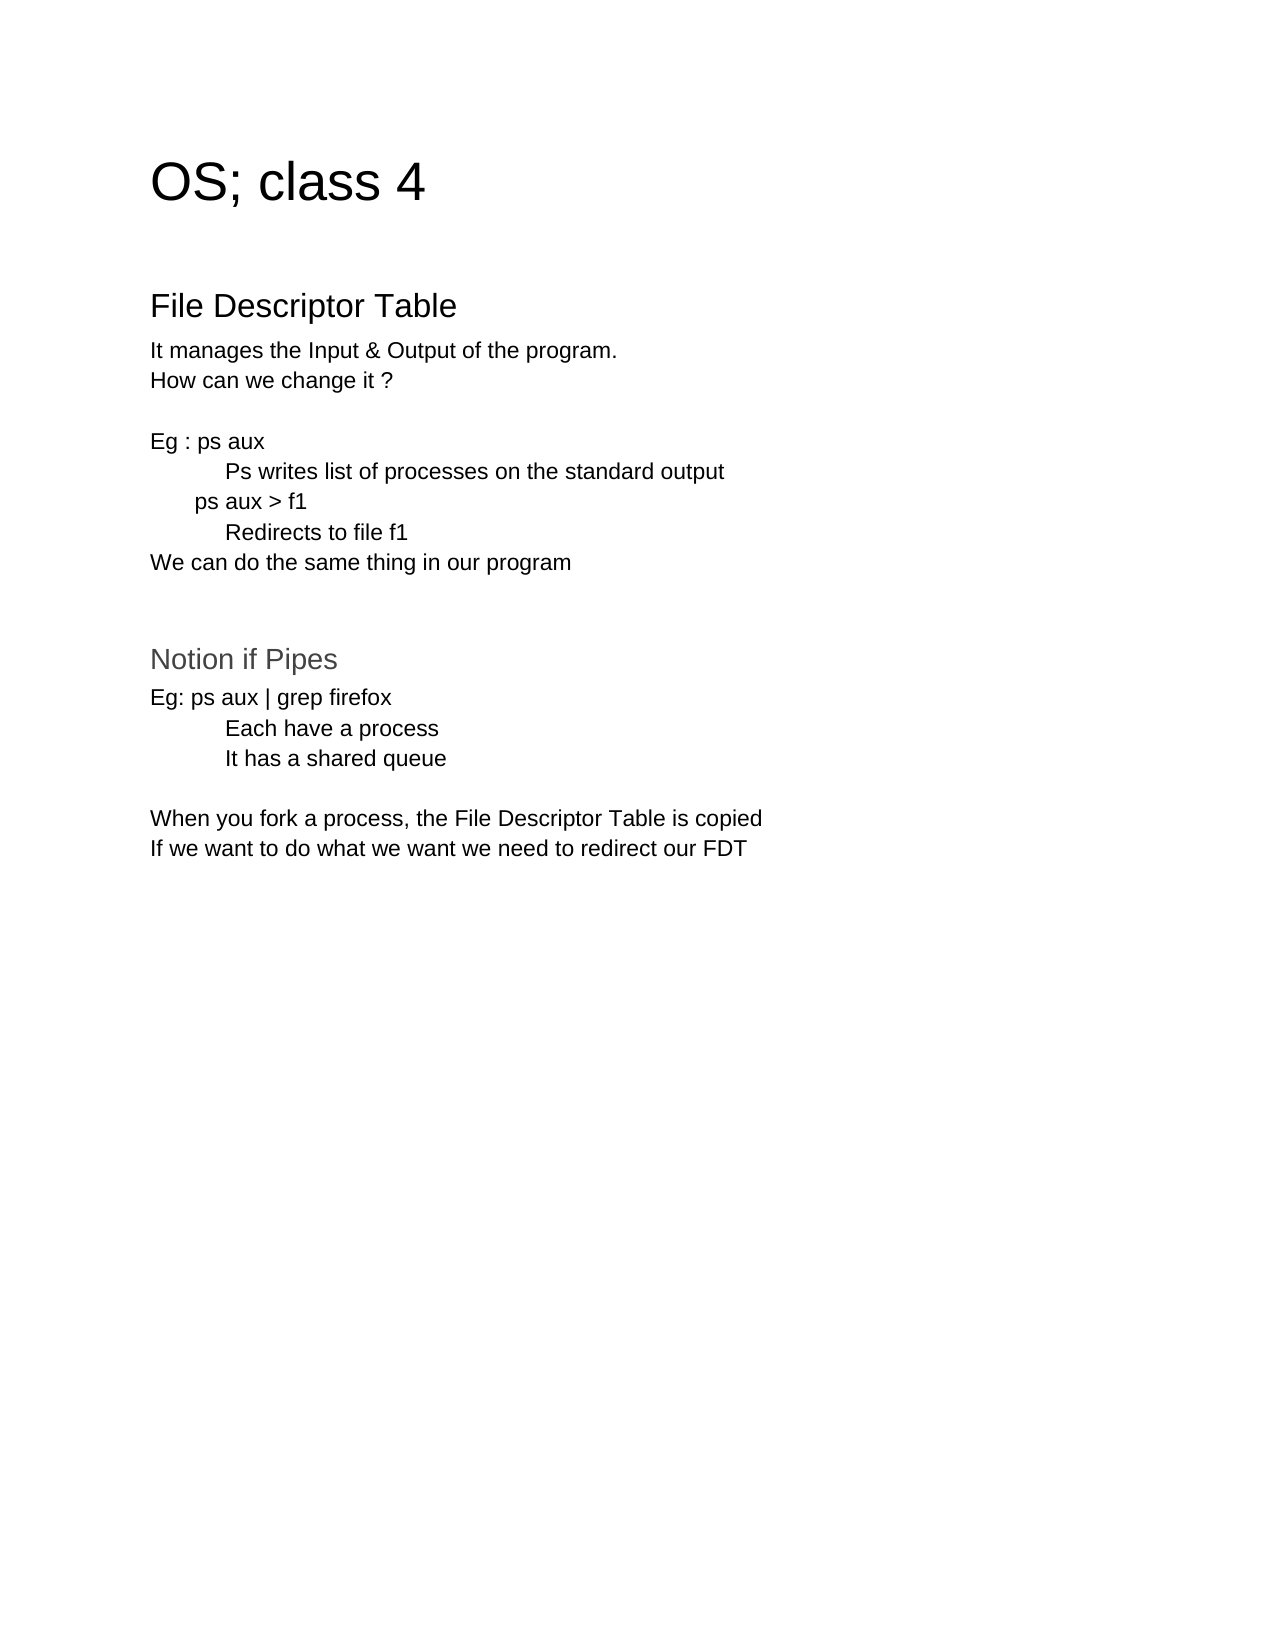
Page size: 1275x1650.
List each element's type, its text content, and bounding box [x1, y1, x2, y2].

text It has a shared queue [150, 745, 1125, 771]
subtitle File Descriptor Table [150, 286, 1125, 325]
text ps aux > f1 Redirects to file f1 [150, 488, 1125, 545]
text Each have a process [150, 714, 1125, 741]
subtitle Notion if Pipes [150, 642, 1125, 676]
text When you fork a process, the File Descriptor Table is copied [150, 805, 1125, 831]
text How can we change it ? [150, 367, 1125, 394]
title OS; class 4 [150, 150, 1125, 212]
text Ps writes list of processes on the standard output [150, 458, 1125, 484]
text We can do the same thing in our program [150, 549, 1125, 575]
text Eg : ps aux [150, 428, 1125, 454]
text Eg: ps aux | grep firefox [150, 684, 1125, 711]
text It manages the Input & Output of the program. [150, 337, 1125, 363]
text If we want to do what we want we need to redirect our FDT [150, 835, 1125, 862]
